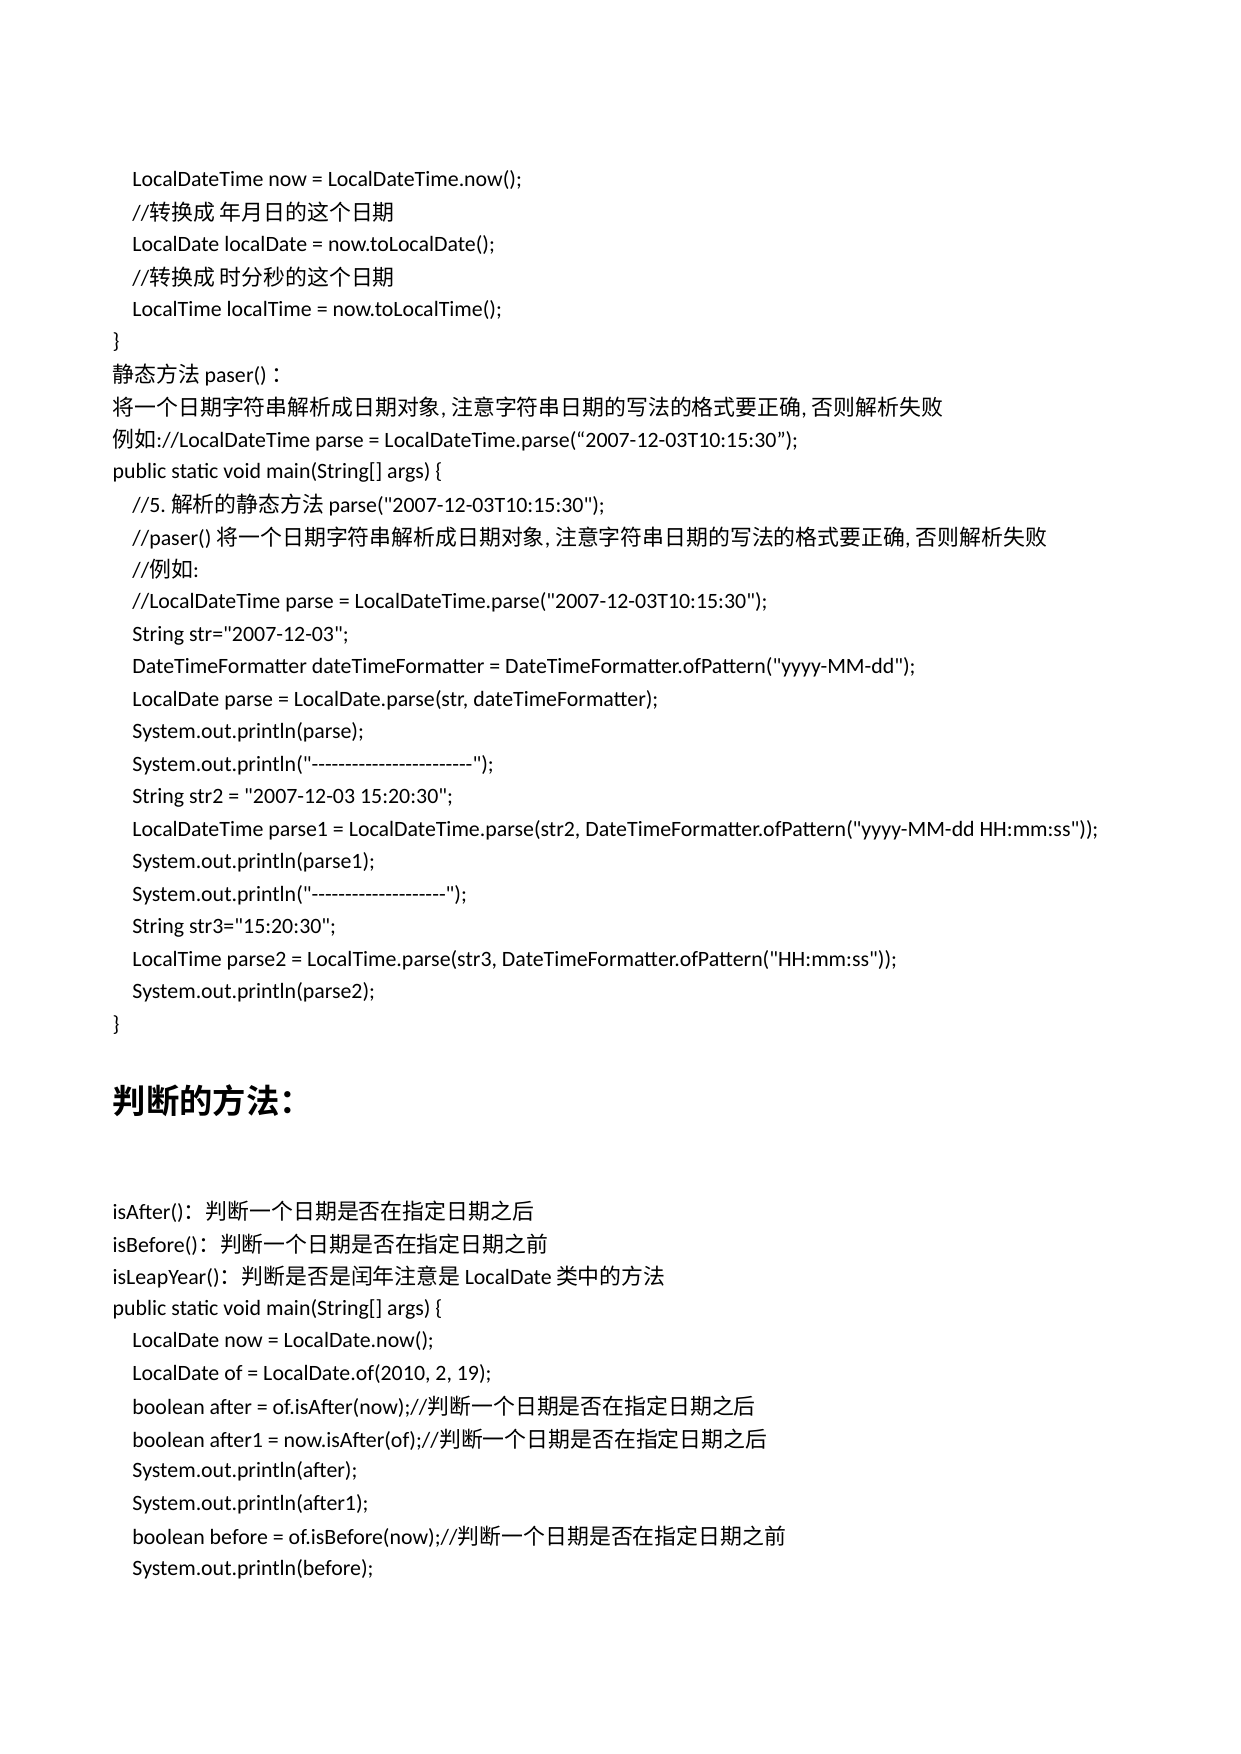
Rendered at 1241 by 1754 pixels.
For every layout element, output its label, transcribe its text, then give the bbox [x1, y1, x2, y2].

text } [112, 1007, 1128, 1039]
text System.out.println(after); [112, 1454, 1128, 1486]
text 例如://LocalDateTime parse = LocalDateTime.parse(“2007-12-03T10:15:30”); [112, 422, 1128, 454]
text System.out.println(after1); [112, 1486, 1128, 1519]
text public static void main(String[] args) { [112, 1291, 1128, 1324]
text 将一个日期字符串解析成日期对象, 注意字符串日期的写法的格式要正确, 否则解析失败 [112, 389, 1128, 422]
text isAfter()：判断一个日期是否在指定日期之后 [112, 1194, 1128, 1226]
text System.out.println(before); [112, 1551, 1128, 1584]
text System.out.println(parse1); [112, 844, 1128, 877]
text //paser() 将一个日期字符串解析成日期对象, 注意字符串日期的写法的格式要正确, 否则解析失败 [112, 519, 1128, 552]
text LocalDate parse = LocalDate.parse(str, dateTimeFormatter); [112, 682, 1128, 714]
text //例如: [112, 552, 1128, 584]
text LocalTime parse2 = LocalTime.parse(str3, DateTimeFormatter.ofPattern("HH:mm:ss")); [112, 942, 1128, 974]
text boolean before = of.isBefore(now);//判断一个日期是否在指定日期之前 [112, 1519, 1128, 1551]
text LocalDateTime parse1 = LocalDateTime.parse(str2, DateTimeFormatter.ofPattern("yyyy-MM-dd HH:mm:ss")); [112, 812, 1128, 844]
text System.out.println(parse2); [112, 974, 1128, 1007]
text //LocalDateTime parse = LocalDateTime.parse("2007-12-03T10:15:30"); [112, 584, 1128, 617]
text boolean after = of.isAfter(now);//判断一个日期是否在指定日期之后 [112, 1389, 1128, 1421]
text LocalDateTime now = LocalDateTime.now(); [112, 162, 1128, 194]
text //转换成 时分秒的这个日期 [112, 259, 1128, 292]
text String str3="15:20:30"; [112, 909, 1128, 942]
text String str="2007-12-03"; [112, 617, 1128, 649]
text isLeapYear()：判断是否是闰年注意是LocalDate类中的方法 [112, 1259, 1128, 1291]
text System.out.println(parse); [112, 714, 1128, 747]
text DateTimeFormatter dateTimeFormatter = DateTimeFormatter.ofPattern("yyyy-MM-dd"); [112, 649, 1128, 682]
text //5. 解析的静态方法parse("2007-12-03T10:15:30"); [112, 487, 1128, 519]
text LocalTime localTime = now.toLocalTime(); [112, 292, 1128, 324]
text System.out.println("--------------------"); [112, 877, 1128, 909]
text LocalDate now = LocalDate.now(); [112, 1324, 1128, 1356]
text 静态方法paser() ： [112, 357, 1128, 389]
text System.out.println("------------------------"); [112, 747, 1128, 779]
text //转换成 年月日的这个日期 [112, 194, 1128, 227]
text LocalDate localDate = now.toLocalDate(); [112, 227, 1128, 259]
text public static void main(String[] args) { [112, 454, 1128, 487]
text boolean after1 = now.isAfter(of);//判断一个日期是否在指定日期之后 [112, 1421, 1128, 1454]
subtitle 判断的方法： [112, 1067, 1128, 1132]
text String str2 = "2007-12-03 15:20:30"; [112, 779, 1128, 812]
text isBefore()：判断一个日期是否在指定日期之前 [112, 1226, 1128, 1259]
text } [112, 324, 1128, 357]
text LocalDate of = LocalDate.of(2010, 2, 19); [112, 1356, 1128, 1389]
